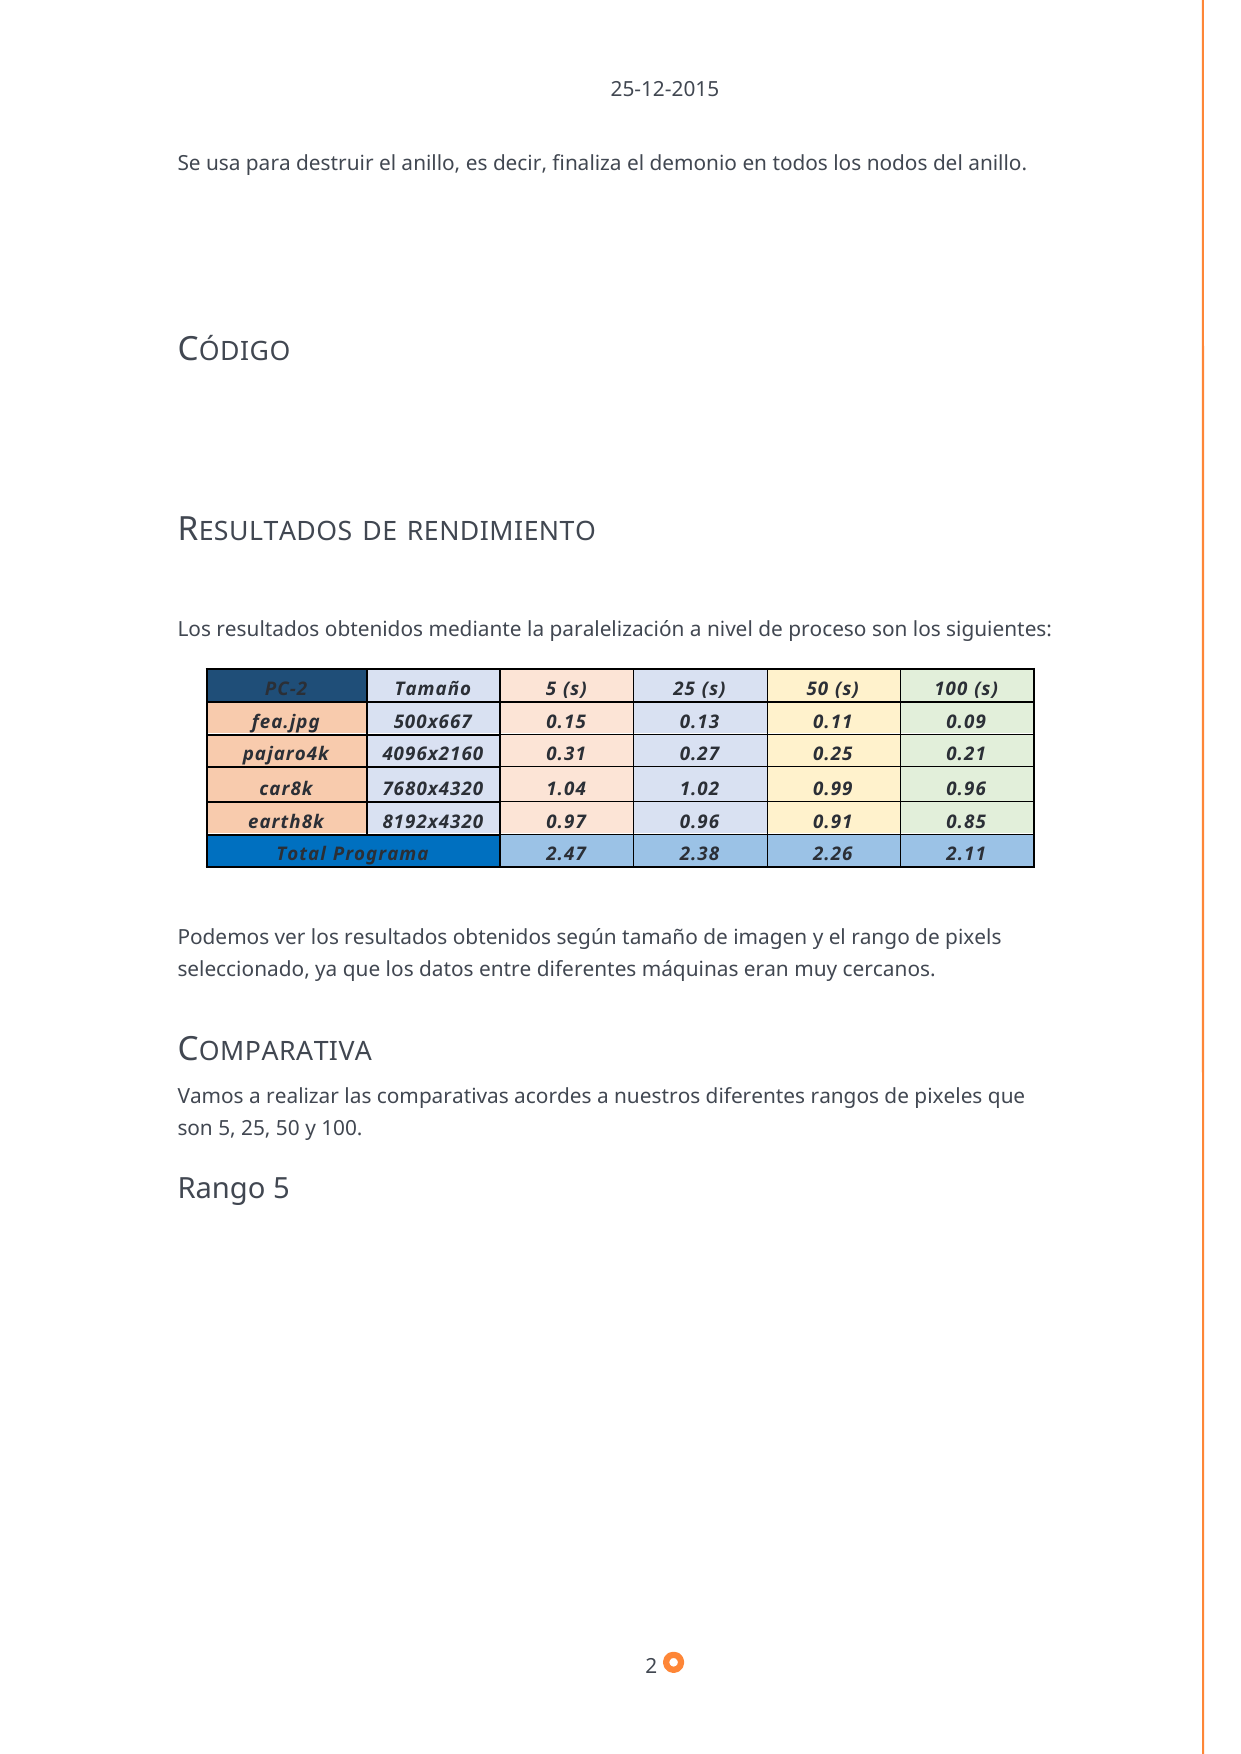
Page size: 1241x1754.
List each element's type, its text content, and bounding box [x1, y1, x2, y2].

table_cell earth8k [208, 803, 366, 833]
table_cell 0.25 [768, 735, 900, 766]
subtitle Comparativa [177, 1024, 1063, 1070]
table_cell 0.96 [634, 802, 767, 833]
table_cell 0.85 [901, 802, 1033, 833]
table_cell 0.91 [768, 802, 900, 833]
table_cell 0.13 [634, 703, 767, 733]
table_cell 7680x4320 [368, 768, 499, 801]
table_cell 4096x2160 [368, 736, 499, 766]
table_header 100 (s) [901, 670, 1033, 701]
table_cell 0.31 [501, 735, 633, 766]
table_cell 2.11 [901, 835, 1033, 866]
table_cell 0.21 [901, 735, 1033, 766]
table_header 25 (s) [634, 670, 767, 701]
table_header PC-2 [208, 670, 366, 701]
table_cell fea.jpg [208, 703, 366, 733]
table_cell Total Programa [208, 836, 499, 866]
table_cell 2.26 [768, 835, 900, 866]
table_cell 2.47 [501, 835, 633, 866]
table_cell 8192x4320 [368, 803, 499, 833]
table_header 5 (s) [501, 670, 633, 701]
table_cell 2.38 [634, 835, 767, 866]
table_cell 0.11 [768, 703, 900, 733]
table_cell 500x667 [368, 703, 499, 733]
text Se usa para destruir el anillo, es decir, finaliza el demonio en todos los nodos del anillo. [177, 148, 1063, 176]
table_cell 1.04 [501, 767, 633, 801]
text Los resultados obtenidos mediante la paralelización a nivel de proceso son los siguientes: [177, 614, 1063, 643]
text Podemos ver los resultados obtenidos según tamaño de imagen y el rango de pixels seleccionado, ya que los datos entre diferentes máquinas eran muy cercanos. [177, 922, 1063, 983]
table_cell 0.97 [501, 802, 633, 833]
table_cell 0.15 [501, 703, 633, 733]
table_cell car8k [208, 768, 366, 801]
table_cell 0.99 [768, 767, 900, 801]
subtitle Código [177, 325, 1063, 370]
table_cell 1.02 [634, 767, 767, 801]
table_header Tamaño [368, 670, 499, 701]
table_cell 0.27 [634, 735, 767, 766]
text Vamos a realizar las comparativas acordes a nuestros diferentes rangos de pixeles que son 5, 25, 50 y 100. [177, 1081, 1063, 1142]
subtitle Rango 5 [177, 1167, 1063, 1207]
table_cell 0.09 [901, 703, 1033, 733]
subtitle Resultados de rendimiento [177, 504, 1063, 550]
table_header 50 (s) [768, 670, 900, 701]
table_cell pajaro4k [208, 736, 366, 766]
table_cell 0.96 [901, 767, 1033, 801]
